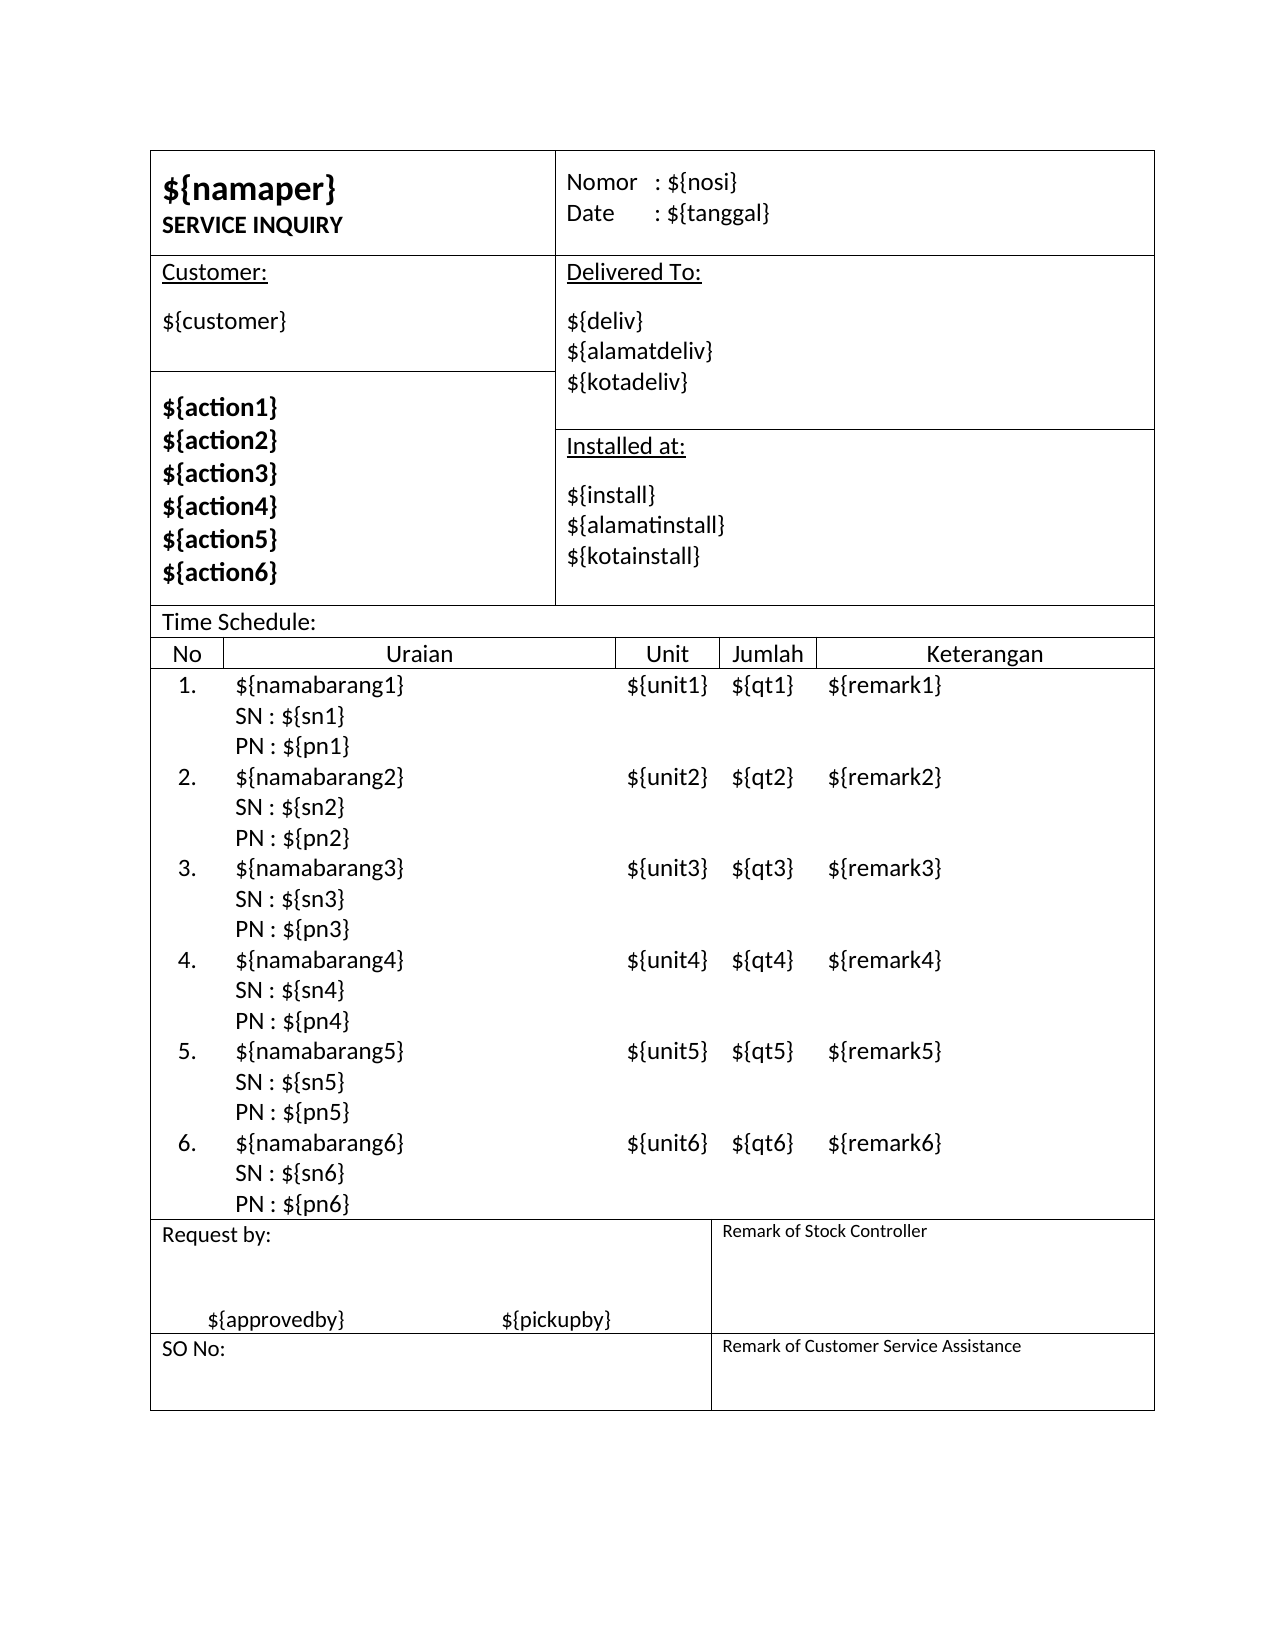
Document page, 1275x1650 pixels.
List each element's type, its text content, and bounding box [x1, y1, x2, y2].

table_cell ${namabarang2} SN : ${sn2} PN : ${pn2} [224, 761, 615, 852]
table_cell ${namabarang1} SN : ${sn1} PN : ${pn1} [224, 669, 615, 761]
table_cell Time Schedule: [151, 606, 1154, 637]
table_cell Keterangan [817, 638, 1154, 668]
table_cell ${approvedby} [151, 1248, 401, 1333]
table_cell 1. [151, 669, 224, 761]
table_cell ${qt6} [720, 1127, 816, 1219]
table_cell Jumlah [720, 638, 816, 668]
table_cell 4. [151, 944, 224, 1036]
table_cell 5. [151, 1036, 224, 1127]
table_cell ${qt4} [720, 944, 816, 1036]
table_cell ${unit3} [615, 853, 720, 944]
table_cell ${qt5} [720, 1036, 816, 1127]
table_cell ${unit2} [615, 761, 720, 852]
table_cell ${remark6} [816, 1127, 1154, 1219]
table_cell ${remark1} [816, 669, 1154, 761]
table_cell ${remark4} [816, 944, 1154, 1036]
table_cell ${pickupby} [401, 1248, 711, 1333]
table_cell 2. [151, 761, 224, 852]
table_cell Remark of Customer Service Assistance [712, 1334, 1154, 1410]
table_cell No [151, 638, 223, 668]
table_cell Uraian [224, 638, 615, 668]
table_cell ${remark3} [816, 853, 1154, 944]
table_cell Unit [616, 638, 719, 668]
table_cell Request by: [151, 1220, 711, 1248]
table_cell 6. [151, 1127, 224, 1219]
table_cell ${namabarang4} SN : ${sn4} PN : ${pn4} [224, 944, 615, 1036]
table_cell ${unit4} [615, 944, 720, 1036]
table_cell ${namabarang6} SN : ${sn6} PN : ${pn6} [224, 1127, 615, 1219]
table_cell ${remark5} [816, 1036, 1154, 1127]
table_cell ${action1} ${action2} ${action3} ${action4} ${action5} ${action6} [151, 372, 555, 605]
table_cell ${remark2} [816, 761, 1154, 852]
table_cell Installed at: ${install} ${alamatinstall} ${kotainstall} [556, 430, 1154, 605]
table_cell Delivered To: ${deliv} ${alamatdeliv} ${kotadeliv} [556, 256, 1154, 429]
table_cell ${unit5} [615, 1036, 720, 1127]
table_cell 3. [151, 853, 224, 944]
table_cell ${qt3} [720, 853, 816, 944]
table_cell ${namabarang3} SN : ${sn3} PN : ${pn3} [224, 853, 615, 944]
table_cell Customer: ${customer} [151, 256, 555, 371]
table_cell ${qt2} [720, 761, 816, 852]
table_cell ${unit6} [615, 1127, 720, 1219]
table_header Nomor : ${nosi} Date : ${tanggal} [556, 151, 1154, 255]
table_header ${namaper} SERVICE INQUIRY [151, 151, 555, 255]
table_cell ${namabarang5} SN : ${sn5} PN : ${pn5} [224, 1036, 615, 1127]
table_cell Remark of Stock Controller [712, 1220, 1154, 1333]
table_cell ${unit1} [615, 669, 720, 761]
table_cell ${qt1} [720, 669, 816, 761]
table_cell SO No: [151, 1334, 711, 1410]
